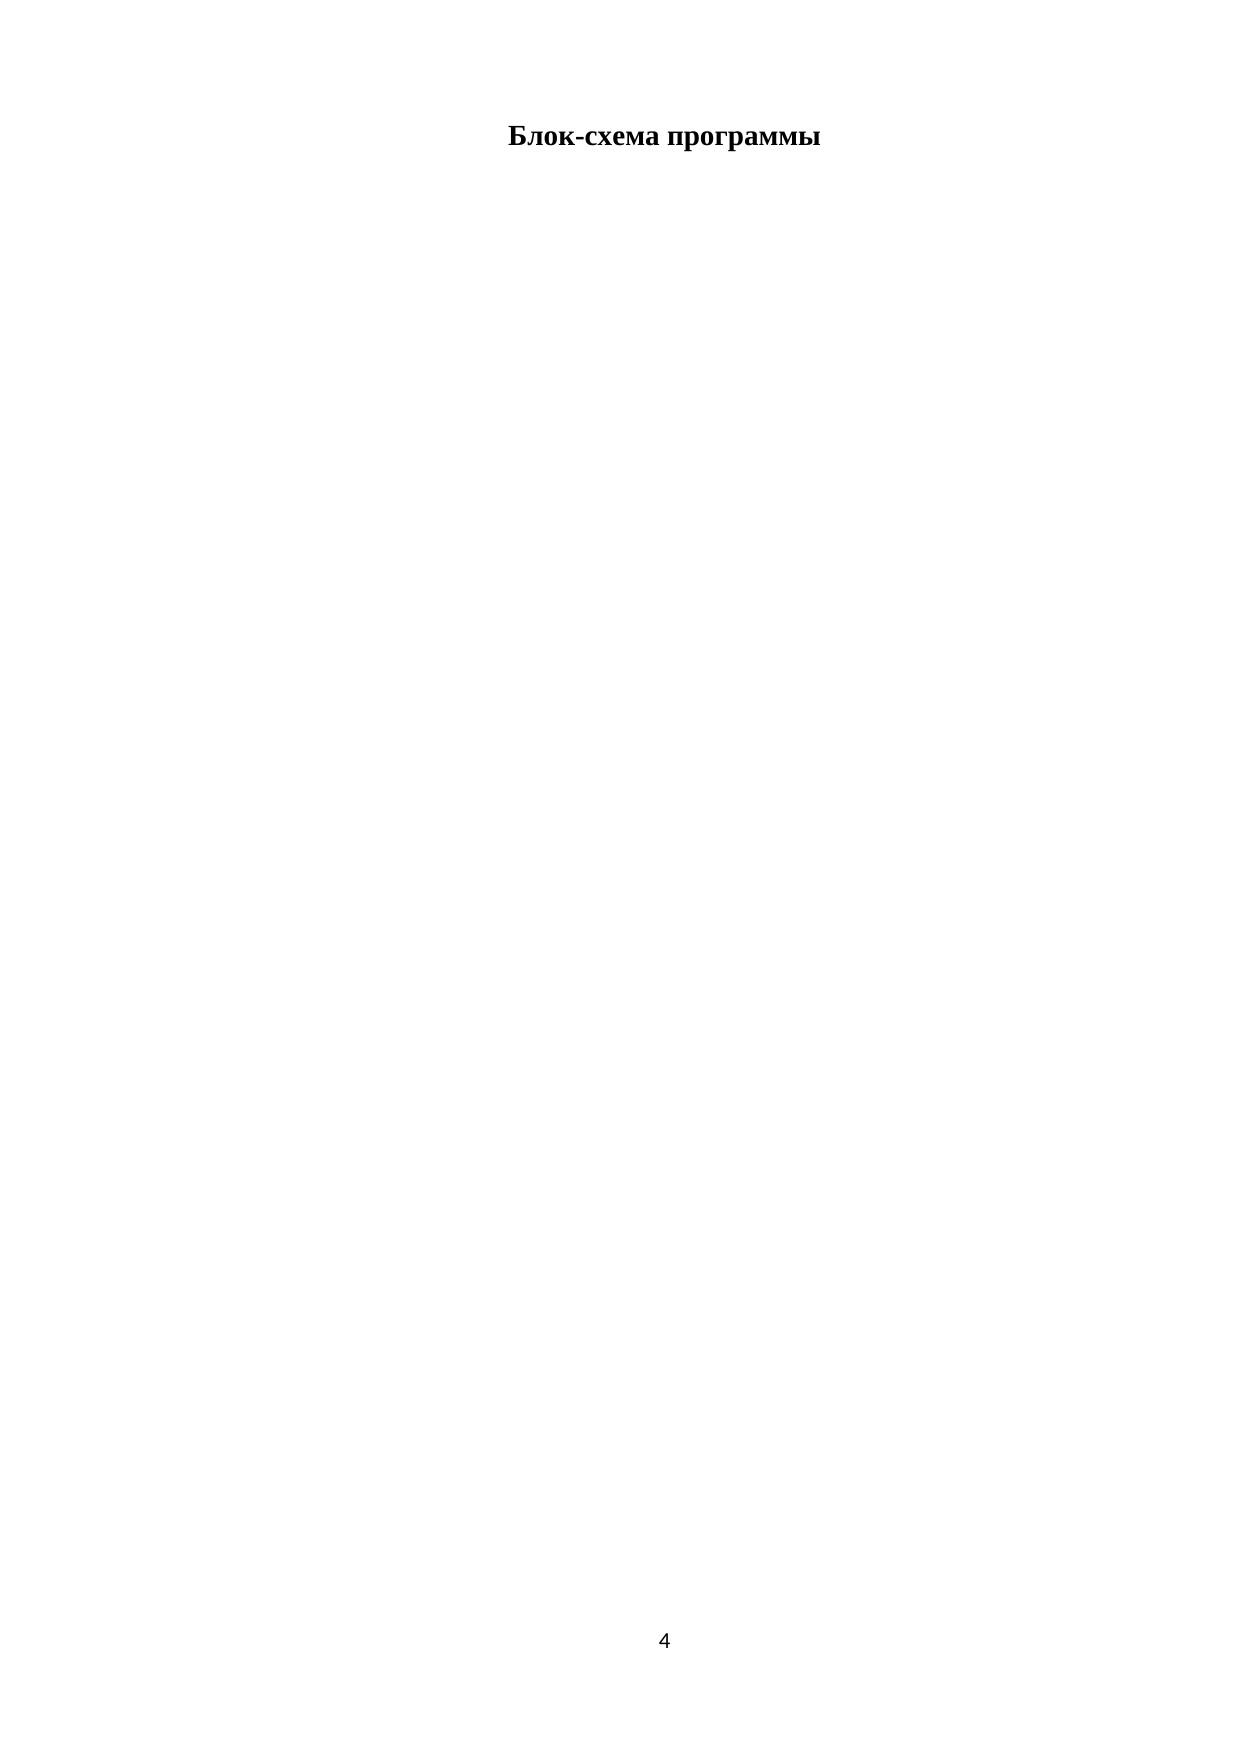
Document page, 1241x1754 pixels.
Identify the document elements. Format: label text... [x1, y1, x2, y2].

text Блок-схема программы [177, 118, 1152, 152]
